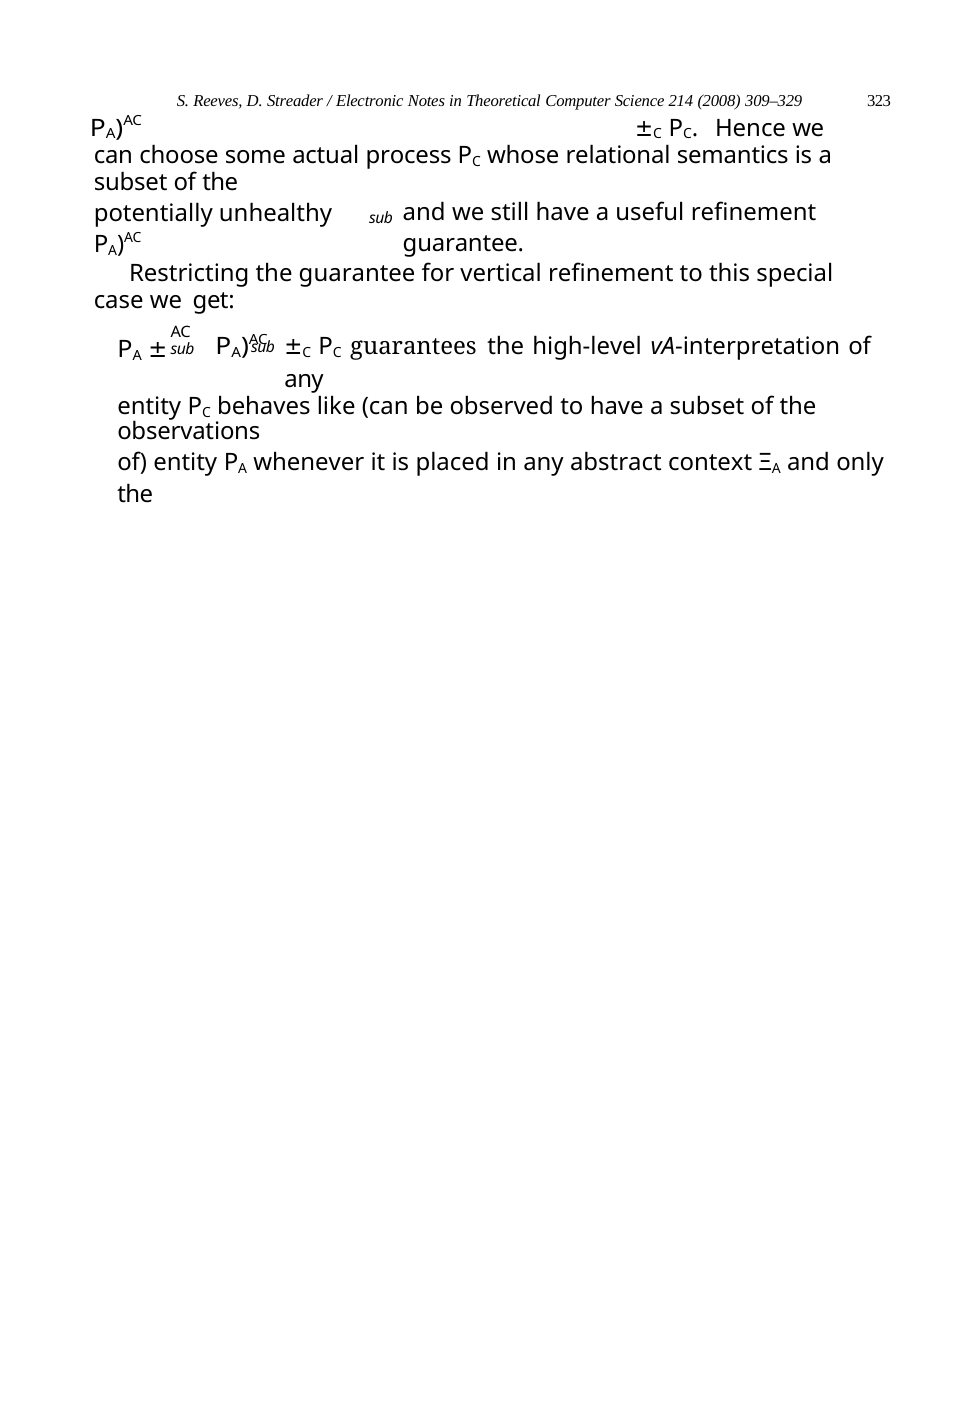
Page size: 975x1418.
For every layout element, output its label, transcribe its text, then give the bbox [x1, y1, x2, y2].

text sub [170, 342, 194, 358]
text entity PC behaves like (can be observed to have a subset of the observations [117, 394, 904, 445]
text Restricting the guarantee for vertical refinement to this special case we get: [93, 260, 872, 315]
text ±C PC. Hence we [715, 110, 904, 142]
text ±C PC guarantees the high-level vA-interpretation of any [284, 329, 904, 394]
text and we still have a useful refinement guarantee. [402, 196, 904, 258]
text of) entity PA whenever it is placed in any abstract context ΞA and only the [117, 445, 904, 509]
text PA)AC [78, 110, 623, 142]
text ±C PC. Hence we [635, 110, 703, 142]
text can choose some actual process PC whose relational semantics is a subset of the [93, 142, 904, 196]
text potentially unhealthy PA)AC [93, 196, 390, 259]
text AC [170, 322, 194, 342]
text PA)AC [204, 329, 272, 362]
